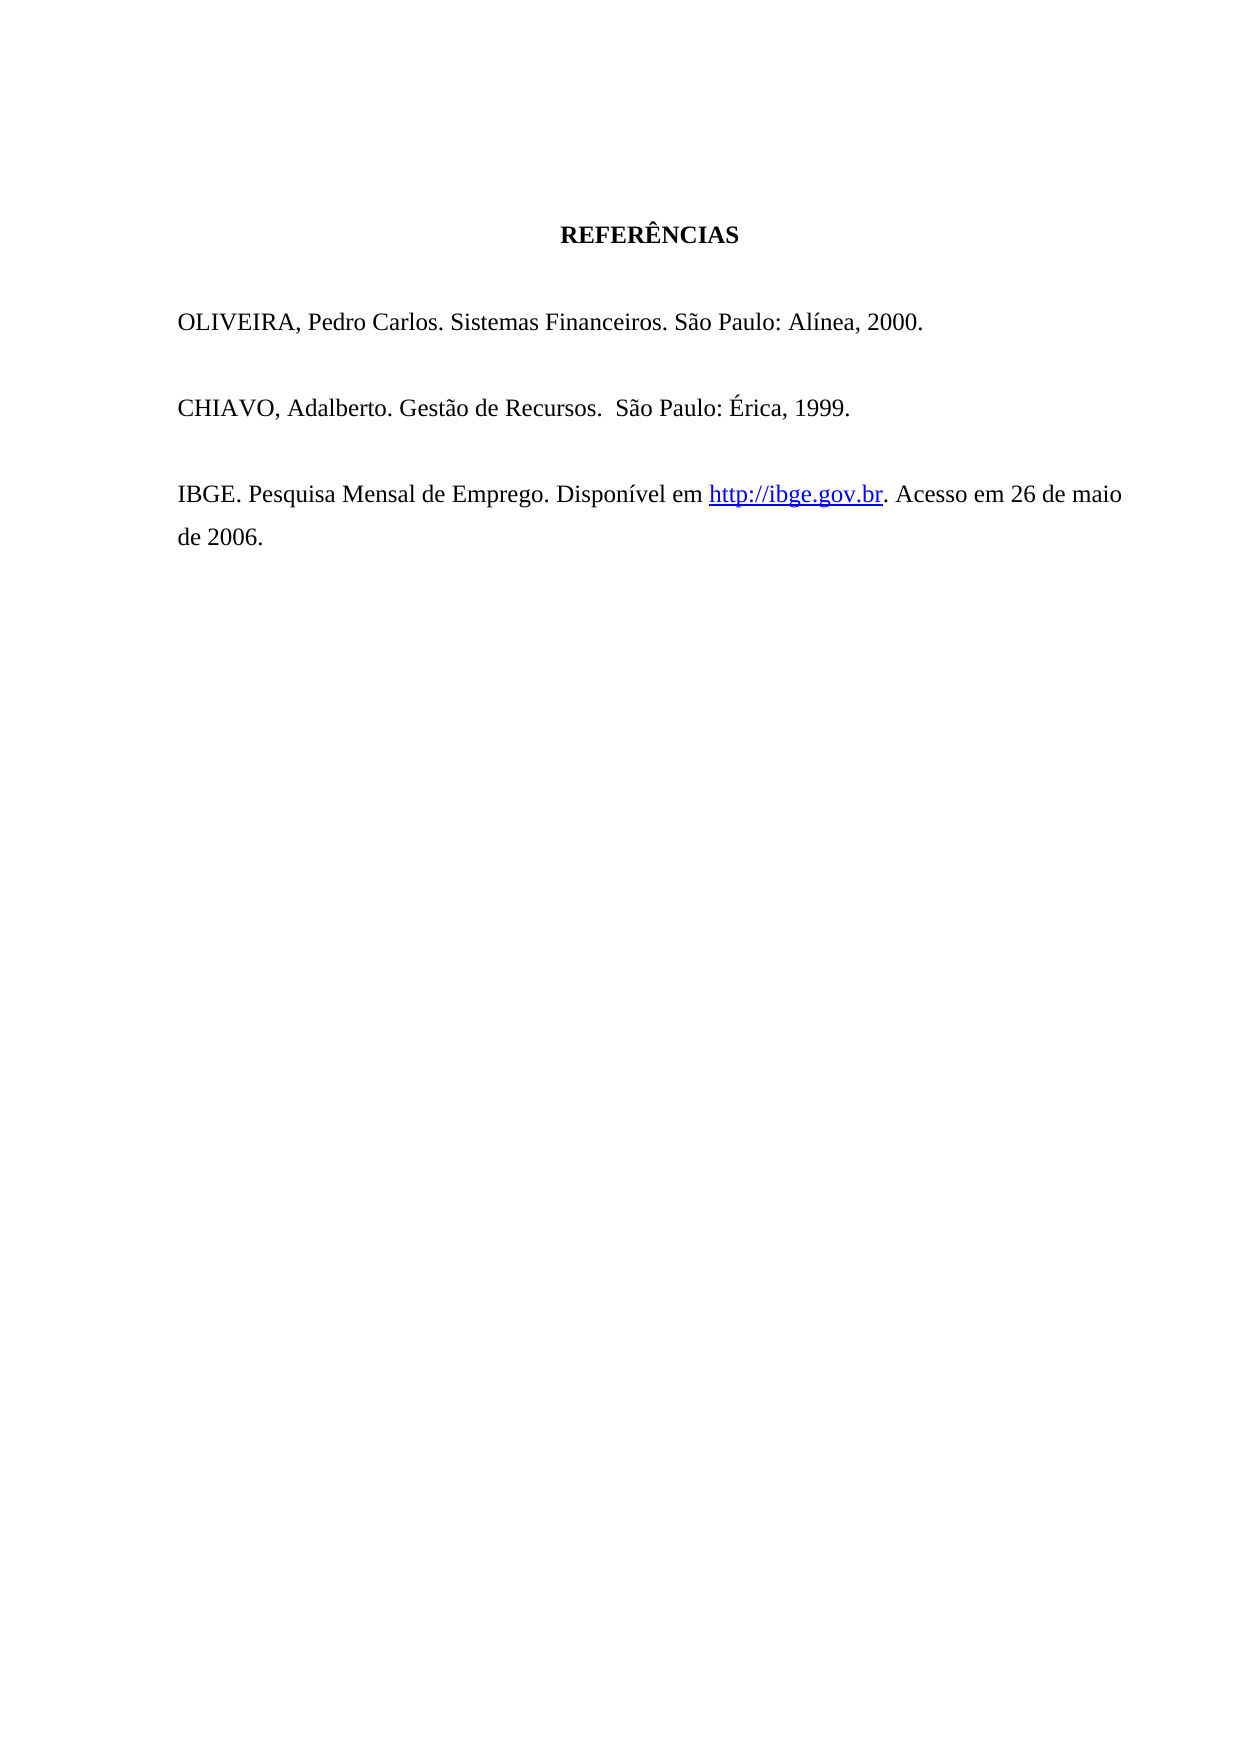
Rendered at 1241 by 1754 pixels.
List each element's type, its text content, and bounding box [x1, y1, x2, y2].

text CHIAVO, Adalberto. Gestão de Recursos. São Paulo: Érica, 1999. [177, 393, 1122, 422]
text OLIVEIRA, Pedro Carlos. Sistemas Financeiros. São Paulo: Alínea, 2000. [177, 307, 1122, 335]
text IBGE. Pesquisa Mensal de Emprego. Disponível em http://ibge.gov.br. Acesso em 26 de maio de 2006. [177, 479, 1122, 551]
text REFERÊNCIAS [177, 220, 1122, 249]
